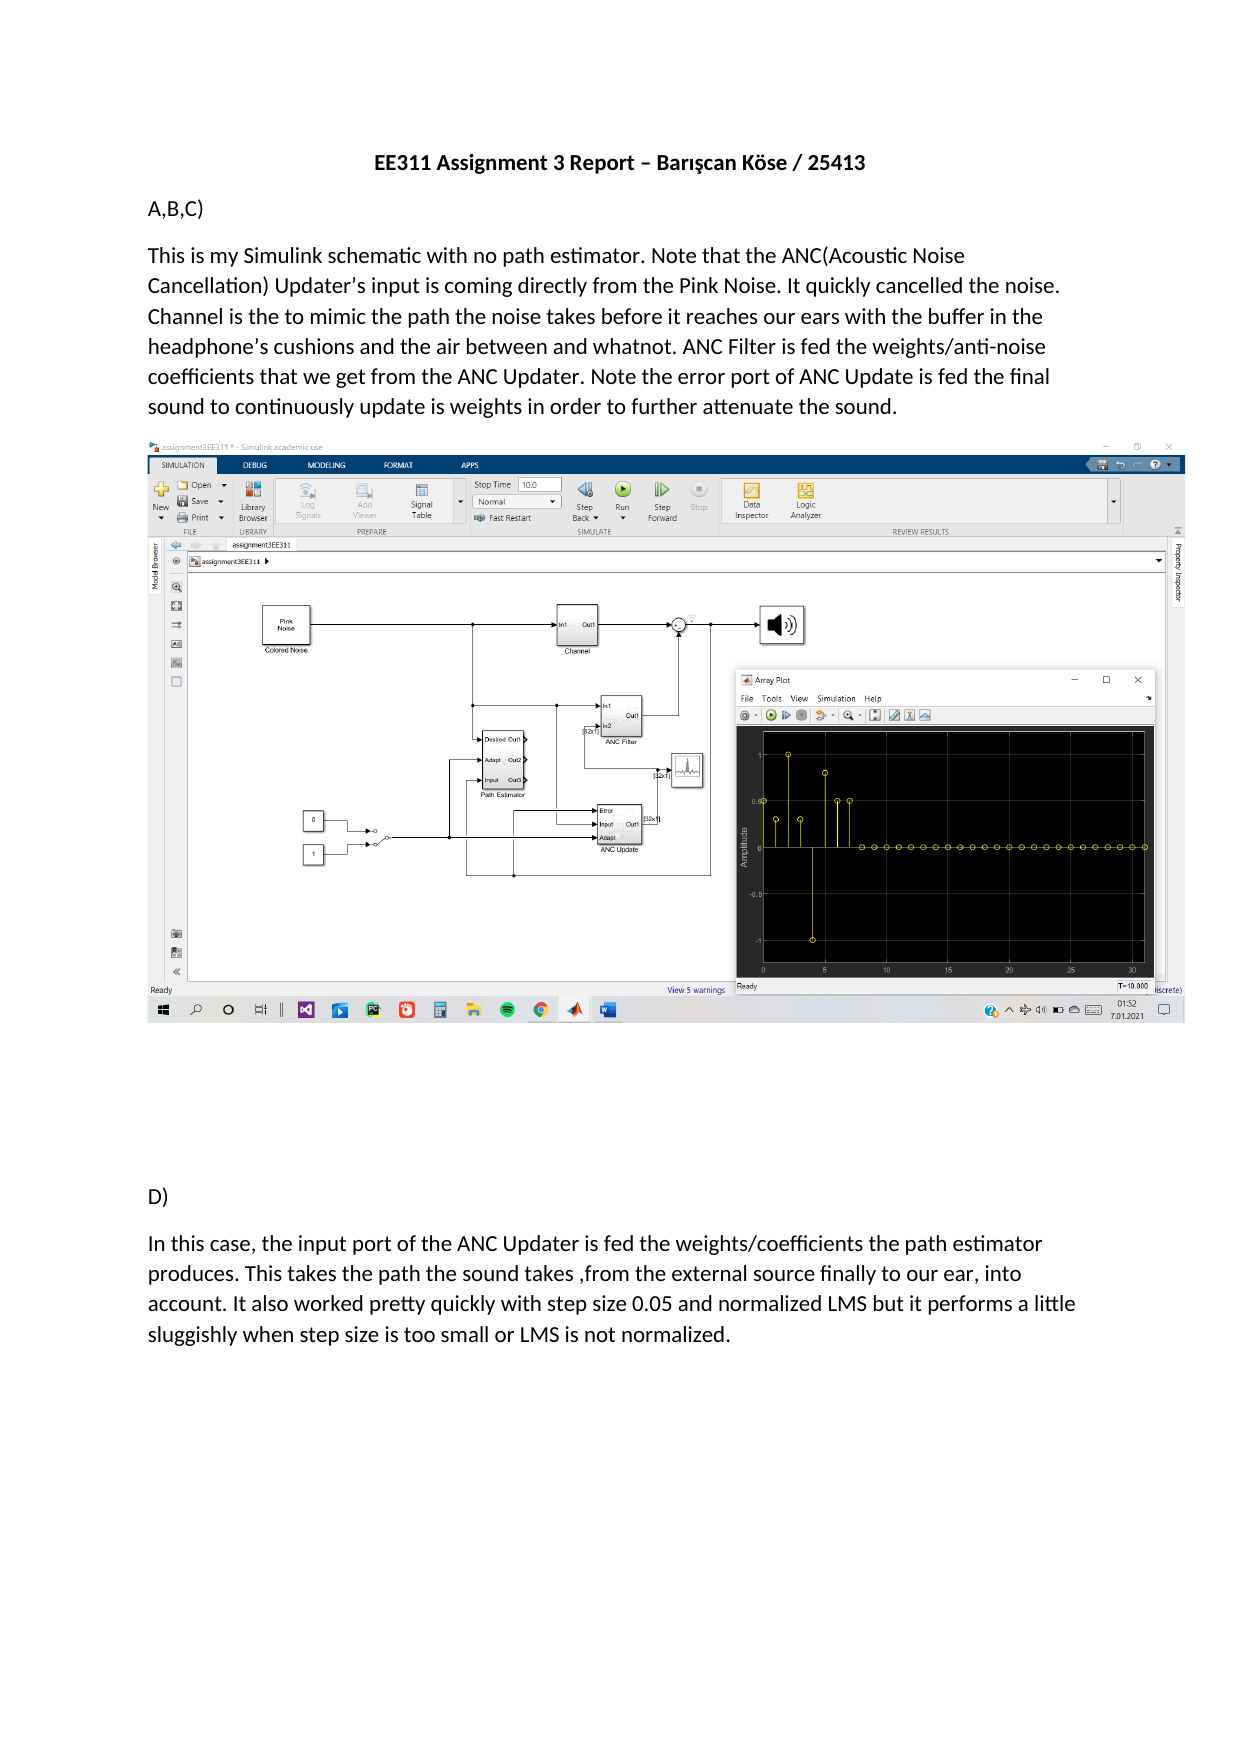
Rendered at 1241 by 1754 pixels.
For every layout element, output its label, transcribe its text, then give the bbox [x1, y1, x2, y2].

text D) [148, 1182, 1093, 1210]
text This is my Simulink schematic with no path estimator. Note that the ANC(Acoustic Noise Cancellation) Updater’s input is coming directly from the Pink Noise. It quickly cancelled the noise. Channel is the to mimic the path the noise takes before it reaches our ears with the buffer in the headphone’s cushions and the air between and whatnot. ANC Filter is fed the weights/anti-noise coefficients that we get from the ANC Updater. Note the error port of ANC Update is fed the final sound to continuously update is weights in order to further attenuate the sound. [148, 241, 1093, 420]
text In this case, the input port of the ANC Updater is fed the weights/coefficients the path estimator produces. This takes the path the sound takes ,from the external source finally to our ear, into account. It also worked pretty quickly with step size 0.05 and normalized LMS but it performs a little sluggishly when step size is too small or LMS is not normalized. [148, 1229, 1093, 1348]
picture [147, 439, 1185, 1023]
text EE311 Assignment 3 Report – Barışcan Köse / 25413 [148, 148, 1093, 176]
text A,B,C) [148, 194, 1093, 222]
